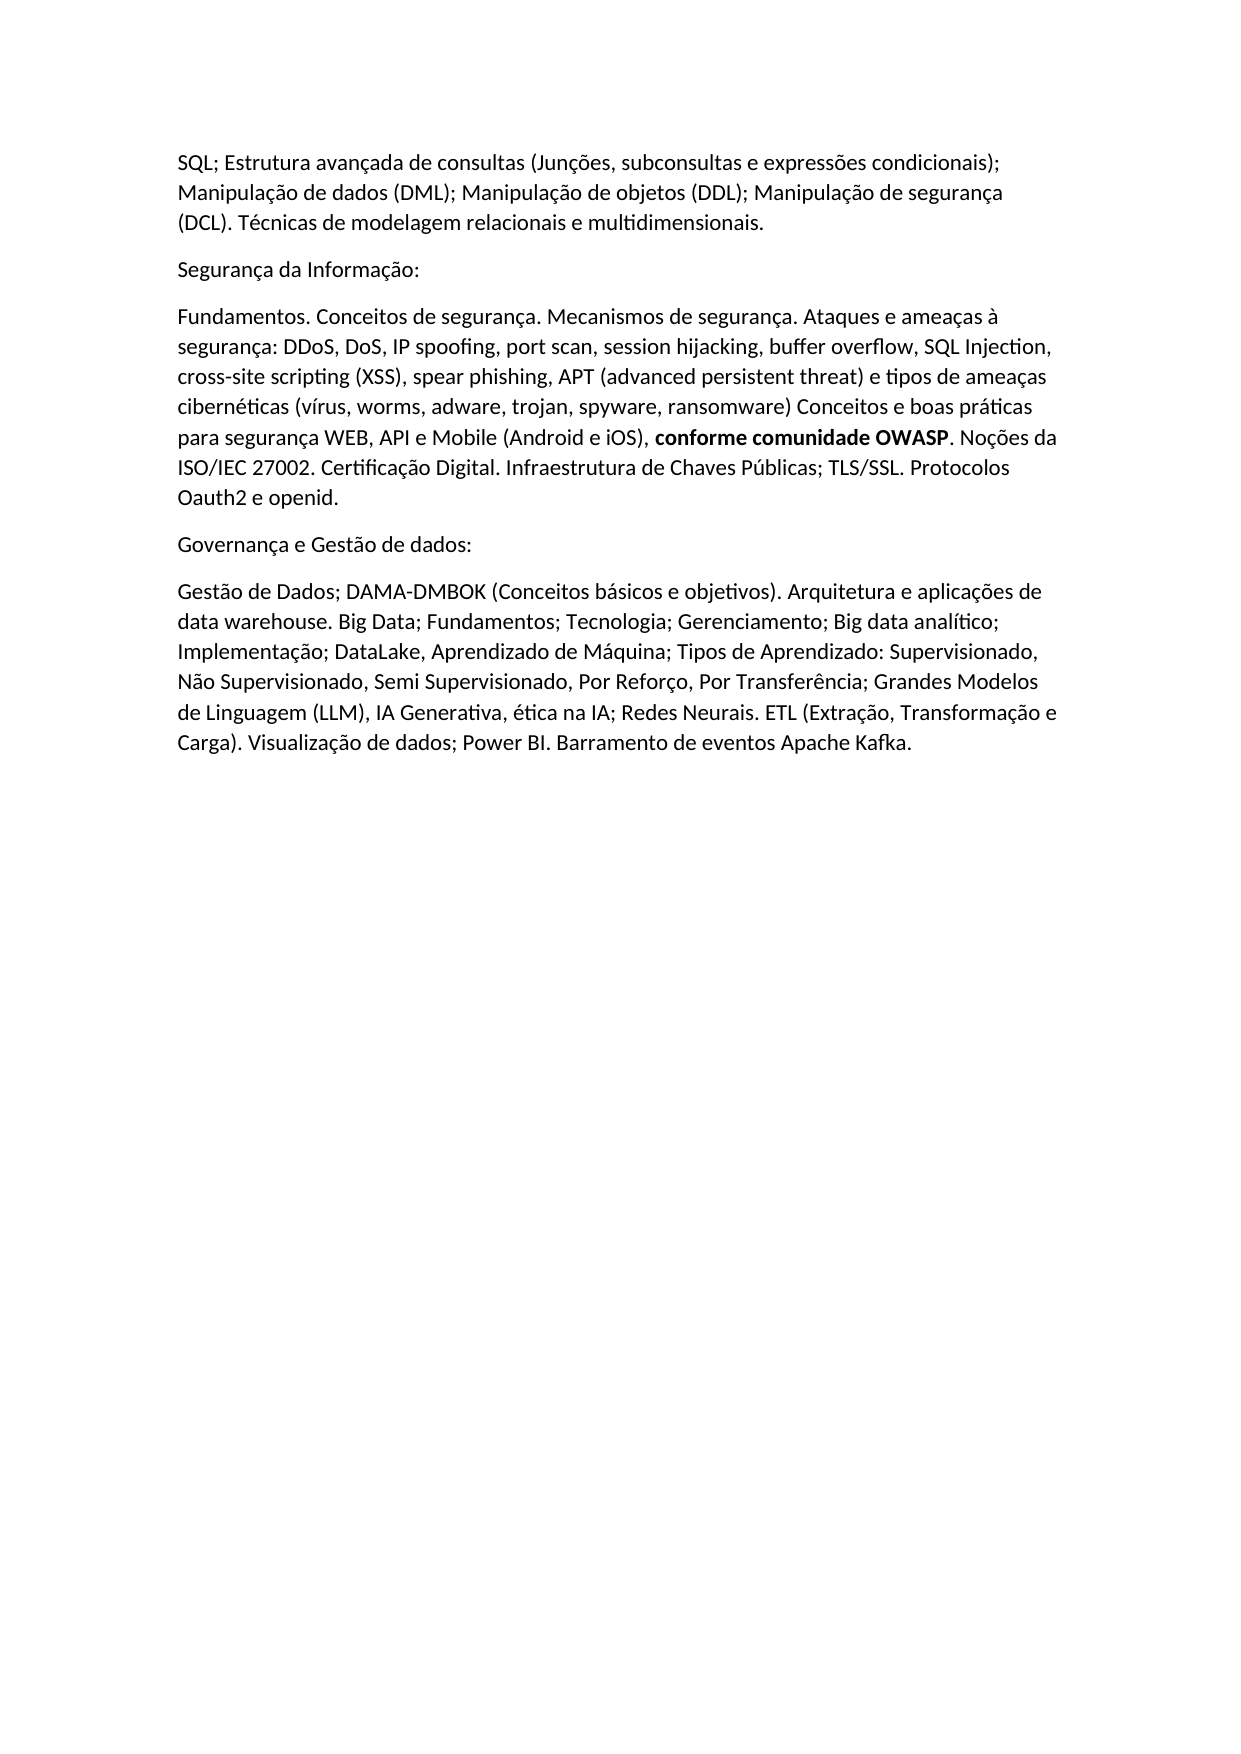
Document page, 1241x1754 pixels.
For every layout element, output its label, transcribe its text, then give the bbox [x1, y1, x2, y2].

text Gestão de Dados; DAMA-DMBOK (Conceitos básicos e objetivos). Arquitetura e aplicações de data warehouse. Big Data; Fundamentos; Tecnologia; Gerenciamento; Big data analítico; Implementação; DataLake, Aprendizado de Máquina; Tipos de Aprendizado: Supervisionado, Não Supervisionado, Semi Supervisionado, Por Reforço, Por Transferência; Grandes Modelos de Linguagem (LLM), IA Generativa, ética na IA; Redes Neurais. ETL (Extração, Transformação e Carga). Visualização de dados; Power BI. Barramento de eventos Apache Kafka. [177, 577, 1063, 756]
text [177, 148, 1063, 236]
text Fundamentos. Conceitos de segurança. Mecanismos de segurança. Ataques e ameaças à segurança: DDoS, DoS, IP spoofing, port scan, session hijacking, buffer overflow, SQL Injection, cross-site scripting (XSS), spear phishing, APT (advanced persistent threat) e tipos de ameaças cibernéticas (vírus, worms, adware, trojan, spyware, ransomware) Conceitos e boas práticas para segurança WEB, API e Mobile (Android e iOS), conforme comunidade OWASP. Noções da ISO/IEC 27002. Certificação Digital. Infraestrutura de Chaves Públicas; TLS/SSL. Protocolos Oauth2 e openid. [177, 302, 1063, 511]
text Governança e Gestão de dados: [177, 530, 1063, 558]
text Segurança da Informação: [177, 255, 1063, 283]
